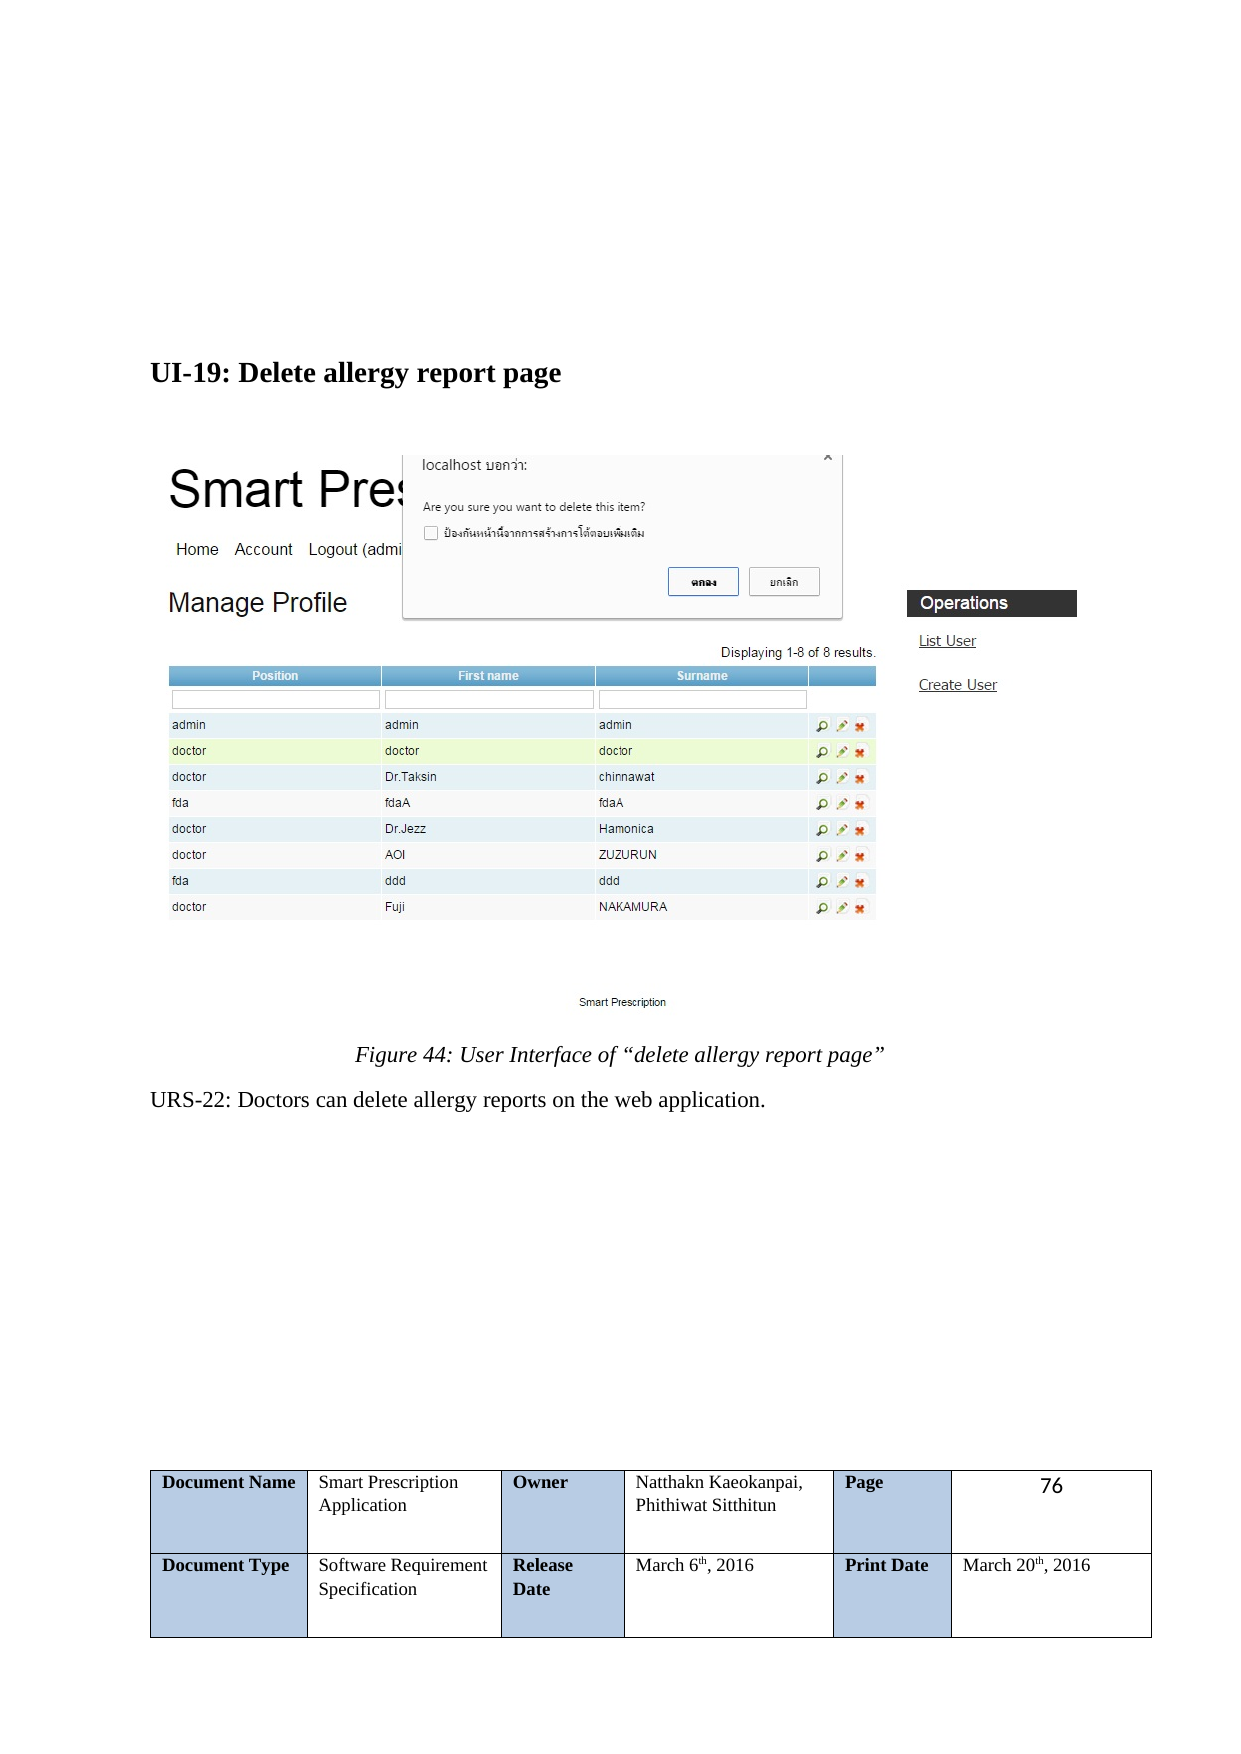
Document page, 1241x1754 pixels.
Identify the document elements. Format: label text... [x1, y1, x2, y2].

text Figure 44: User Interface of “delete allergy report page” [150, 1041, 1090, 1067]
text URS-22: Doctors can delete allergy reports on the web application. [150, 1086, 1090, 1112]
text UI-19: Delete allergy report page [150, 355, 1090, 388]
picture [150, 455, 1091, 1022]
